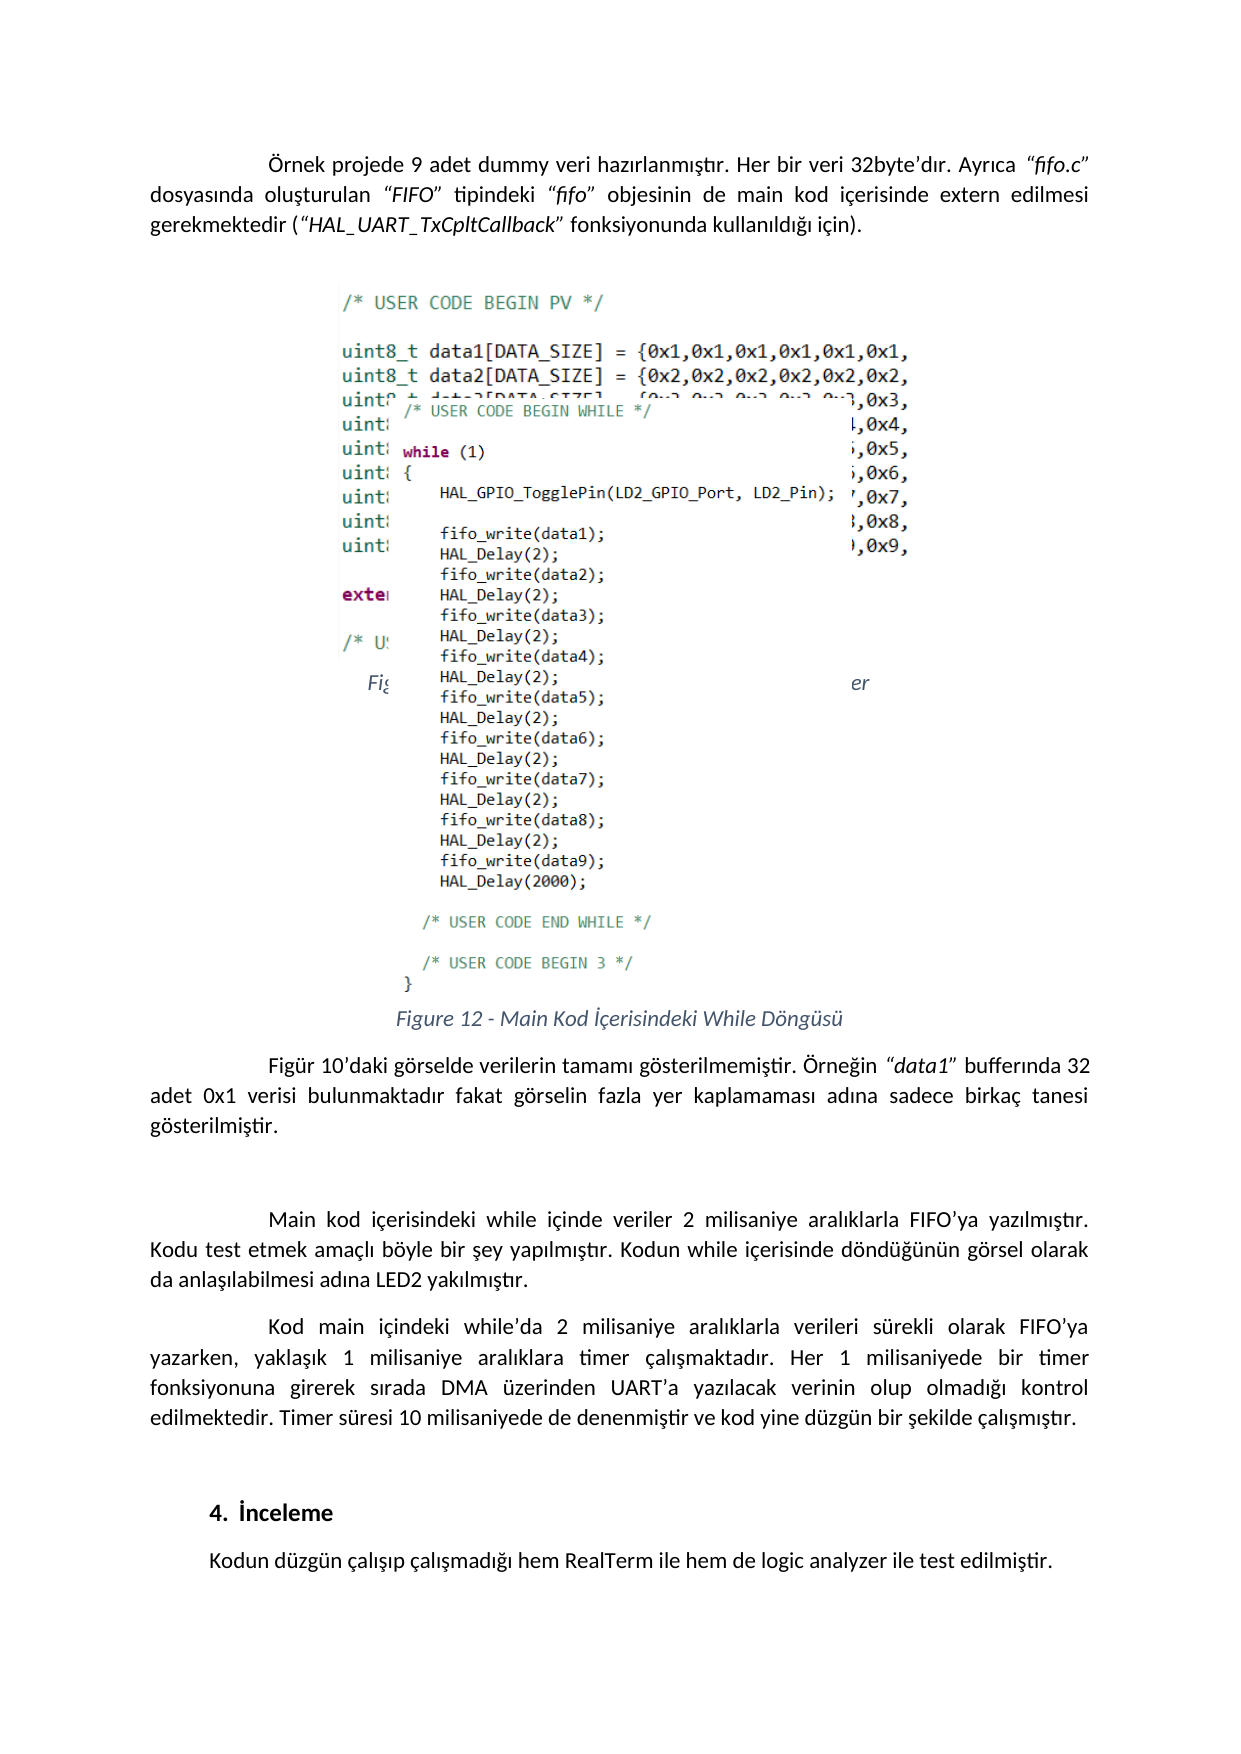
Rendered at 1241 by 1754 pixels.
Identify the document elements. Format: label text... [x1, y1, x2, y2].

text Örnek projede 9 adet dummy veri hazırlanmıştır. Her bir veri 32byte’dır. Ayrıca “fifo.c” dosyasında oluşturulan “FIFO” tipindeki “fifo” objesinin de main kod içerisinde extern edilmesi gerekmektedir (“HAL_UART_TxCpltCallback” fonksiyonunda kullanıldığı için). [150, 150, 1090, 238]
picture [331, 285, 909, 995]
text Kod main içindeki while’da 2 milisaniye aralıklarla verileri sürekli olarak FIFO’ya yazarken, yaklaşık 1 milisaniye aralıklara timer çalışmaktadır. Her 1 milisaniyede bir timer fonksiyonuna girerek sırada DMA üzerinden UART’a yazılacak verinin olup olmadığı kontrol edilmektedir. Timer süresi 10 milisaniyede de denenmiştir ve kod yine düzgün bir şekilde çalışmıştır. [150, 1312, 1090, 1431]
text Main kod içerisindeki while içinde veriler 2 milisaniye aralıklarla FIFO’ya yazılmıştır. Kodu test etmek amaçlı böyle bir şey yapılmıştır. Kodun while içerisinde döndüğünün görsel olarak da anlaşılabilmesi adına LED2 yakılmıştır. [150, 1205, 1090, 1294]
text Kodun düzgün çalışıp çalışmadığı hem RealTerm ile hem de logic analyzer ile test edilmiştir. [150, 1546, 1090, 1574]
list İnceleme [209, 1497, 1090, 1527]
